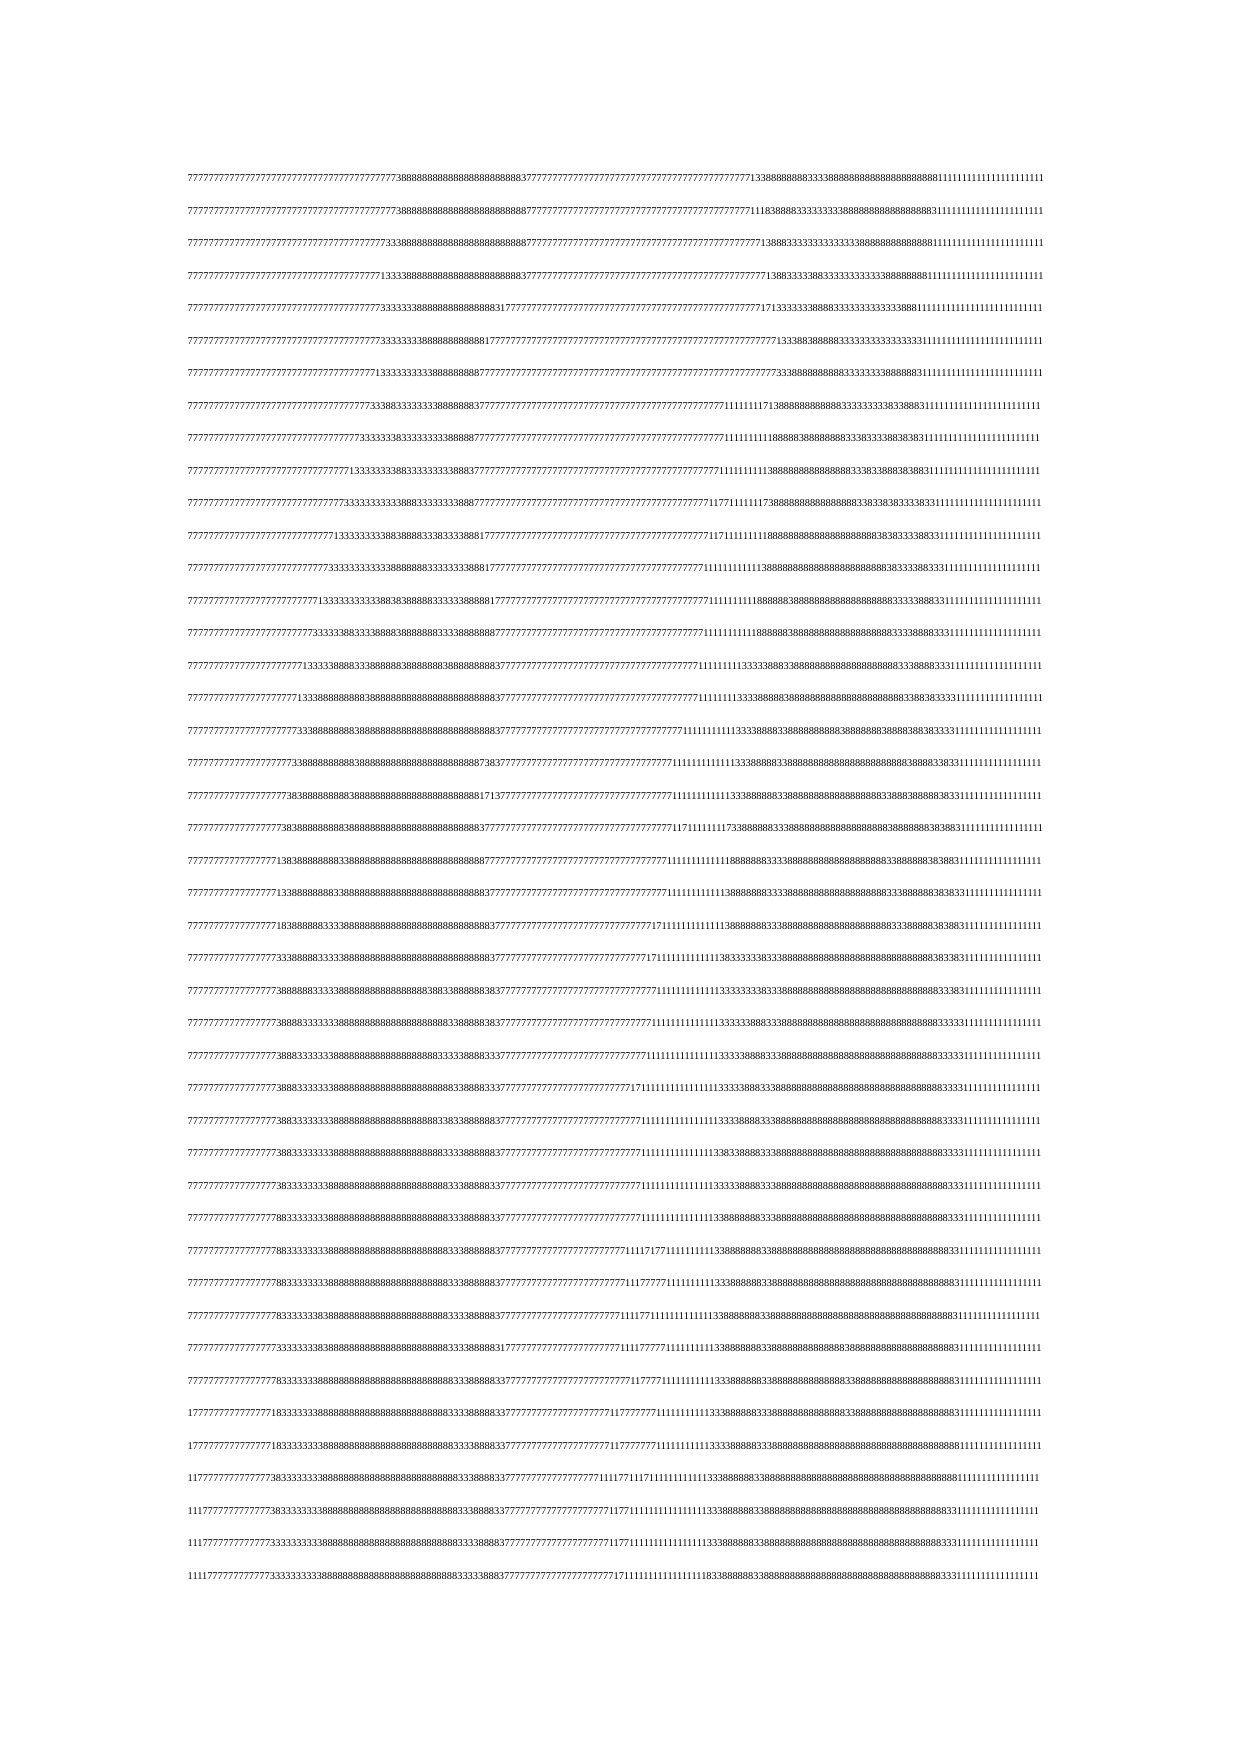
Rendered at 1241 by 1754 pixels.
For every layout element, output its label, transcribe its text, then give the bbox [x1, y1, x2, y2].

text 7777777777777777738833333333888888888888888888888333388888837777777777777777777777777771111111111111113383388883338888888888888888888888888888888833331111111111111111 [187, 1137, 1053, 1169]
text 7777777777777777777777777773333333333338888888333333338881777777777777777777777777777777777777777771111111111113888888888888888888888883833338833311111111111111111111 [187, 552, 1053, 584]
text 1777777777777777183333333388888888888888888888888883333888833777777777777777777771177777771111111111133338888833388888888888888888888888888888888888811111111111111111 [187, 1429, 1053, 1462]
text 7777777777777777788333333338888888888888888888888833388888337777777777777777777777777771111111111111113388888883338888888888888888888888888888888883331111111111111111 [187, 1202, 1053, 1234]
text 7777777777777777713838888888833888888888888888888888888887777777777777777777777777777777777711111111111118888888333388888888888888888883388888838388311111111111111111 [187, 844, 1053, 877]
text 7777777777777777777777777777777777771333333333388888888877777777777777777777777777777777777777777777777777777777733388888888883333333388888831111111111111111111111111 [187, 357, 1053, 389]
text 7777777777777777788333333338888888888888888888888833388888837777777777777777777777771117777711111111113338888883388888888888888888888888888888888888311111111111111111 [187, 1267, 1053, 1299]
text 1117777777777777383333333388888888888888888888888888333888833777777777777777777771177111111111111111133388888833888888888888888888888888888888888883311111111111111111 [187, 1494, 1053, 1527]
text 7777777777777777777777773333338833338888388888883333888888877777777777777777777777777777777777777771111111111188888838888888888888888888333388883331111111111111111111 [187, 617, 1053, 649]
text 7777777777777777777777777777777777777333333388888888888888831777777777777777777777777777777777777777777777777717133333338888333333333333388811111111111111111111111111 [187, 292, 1053, 324]
text 7777777777777777777773338888888838888888888888888888888888837777777777777777777777777777777777711111111111333388883388888888883888888838888388383333111111111111111111 [187, 714, 1053, 747]
text 7777777777777777783333333838888888888888888888888833338888837777777777777777777777711117711111111111113388888883388888888888888888888888888888888888311111111111111111 [187, 1299, 1053, 1332]
text 7777777777777777738888333333388888888888888888888833888883837777777777777777777777777777711111111111111333333888333888888888888888888888888888888333331111111111111111 [187, 1007, 1053, 1039]
text 7777777777777777777777777777777777777777388888888888888888888888377777777777777777777777777777777777777777771338888888833338888888888888888888881111111111111111111111 [187, 162, 1053, 194]
text 7777777777777777788333333338888888888888888888888833388888837777777777777777777777771111717711111111113388888883388888888888888888888888888888888883311111111111111111 [187, 1234, 1053, 1267]
text 7777777777777777777777777777777777777133338888888888888888888888377777777777777777777777777777777777777777777771388333338833333333333388888888111111111111111111111111 [187, 259, 1053, 292]
text 7777777777777777773838888888883888888888888888888888888837777777777777777777777777777777777771171111111173388888833388888888888888888883888888838388311111111111111111 [187, 812, 1053, 844]
text 7777777777777777777777777777777777777777388888888888888888888888877777777777777777777777777777777777777777771118388883333333338888888888888888831111111111111111111111 [187, 194, 1053, 227]
text 7777777777777777738883333333888888888888888888888883388883337777777777777777777777777171111111111111111333338883338888888888888888888888888888888833331111111111111111 [187, 1072, 1053, 1104]
text 7777777777777777738333333338888888888888888888888833388888337777777777777777777777777771111111111111113333388883338888888888888888888888888888888883331111111111111111 [187, 1169, 1053, 1202]
text 7777777777777777777777777777777773333333833333333388888777777777777777777777777777777777777777777777777111111111188888388888888333833338838383111111111111111111111111 [187, 422, 1053, 454]
text 7777777777777777738883333333888888888888888888883333388883337777777777777777777777777777111111111111111333338888333888888888888888888888888888888333331111111111111111 [187, 1039, 1053, 1072]
text 7777777777777777777777777777777777733388333333338888888377777777777777777777777777777777777777777777777111111117138888888888883333333338338883111111111111111111111111 [187, 389, 1053, 422]
text 7777777777777777777771333888888888388888888888888888888888837777777777777777777777777777777777777711111111333388888388888888888888888888883388383333111111111111111111 [187, 682, 1053, 714]
text 1117777777777777333333333388888888888888888888888888333388883777777777777777777771177111111111111111133388888833888888888888888888888888888888888833311111111111111111 [187, 1527, 1053, 1559]
text 7777777777777777777777777777773333333333388833333333888777777777777777777777777777777777777777777777117711111117388888888888888883383383833338331111111111111111111111 [187, 487, 1053, 519]
text 7777777777777777733388888333338888888888888888888888888888377777777777777777777777777777171111111111111383333338333888888888888888888888888888883833831111111111111111 [187, 942, 1053, 974]
text 7777777777777777777777777133333333333883838888833333388888177777777777777777777777777777777777777777111111111188888838888888888888888888333338883311111111111111111111 [187, 584, 1053, 617]
text 7777777777777777718388888833338888888888888888888888888888377777777777777777777777777777717111111111111138888888333888888888888888888888333888883838831111111111111111 [187, 909, 1053, 942]
text 7777777777777777777383888888888388888888888888888888888817137777777777777777777777777777777771111111111113338888883388888888888888888833888388888383311111111111111111 [187, 779, 1053, 812]
text 7777777777777777738888883333388888888888888888388338888883837777777777777777777777777777771111111111111333333338333888888888888888888888888888888333831111111111111111 [187, 974, 1053, 1007]
text 7777777777777777777777133333888833388888838888888388888888837777777777777777777777777777777777777711111111133333888338888888888888888888833388883331111111111111111111 [187, 649, 1053, 682]
text 7777777777777777777777777777777777777333333338888888888881777777777777777777777777777777777777777777777777777777713338838888833333333333333331111111111111111111111111 [187, 324, 1053, 357]
text 7777777777777777777777777777777777777733388888888888888888888888877777777777777777777777777777777777777777777713888333333333333338888888888888811111111111111111111111 [187, 227, 1053, 259]
text 7777777777777777777777777777777133333333883333333338883777777777777777777777777777777777777777777777771111111111388888888888888833383388838388311111111111111111111111 [187, 454, 1053, 487]
text 1777777777777777183333333888888888888888888888888833338888833777777777777777777771177777771111111111133388888833388888888888888338888888888888888888311111111111111111 [187, 1397, 1053, 1429]
text 7777777777777777777777777777133333333388388883338333388817777777777777777777777777777777777777777777117111111111888888888888888888888383833338833111111111111111111111 [187, 519, 1053, 552]
text 7777777777777777713388888888338888888888888888888888888883777777777777777777777777777777777711111111111138888888333388888888888888888883338888883838331111111111111111 [187, 877, 1053, 909]
text 7777777777777777738833333333888888888888888888883383388888837777777777777777777777777771111111111111111333388883338888888888888888888888888888888833331111111111111111 [187, 1104, 1053, 1137]
text 7777777777777777777733888888888838888888888888888888888873837777777777777777777777777777777771111111111111333888883388888888888888888888888388883383311111111111111111 [187, 747, 1053, 779]
text 7777777777777777733333333838888888888888888888888833338888831777777777777777777777711117777711111111113388888883388888888888888388888888888888888888311111111111111111 [187, 1332, 1053, 1364]
text 1177777777777777383333333388888888888888888888888888333888833777777777777777777111177111711111111111133388888833888888888888888888888888888888888888811111111111111111 [187, 1462, 1053, 1494]
text 7777777777777777783333333888888888888888888888888883338888833777777777777777777777777117777111111111113338888883388888888888888338888888888888888888311111111111111111 [187, 1364, 1053, 1397]
text 1111777777777777333333333388888888888888888888888888333338883777777777777777777777171111111111111111183388888833888888888888888888888888888888888833311111111111111111 [187, 1559, 1053, 1592]
